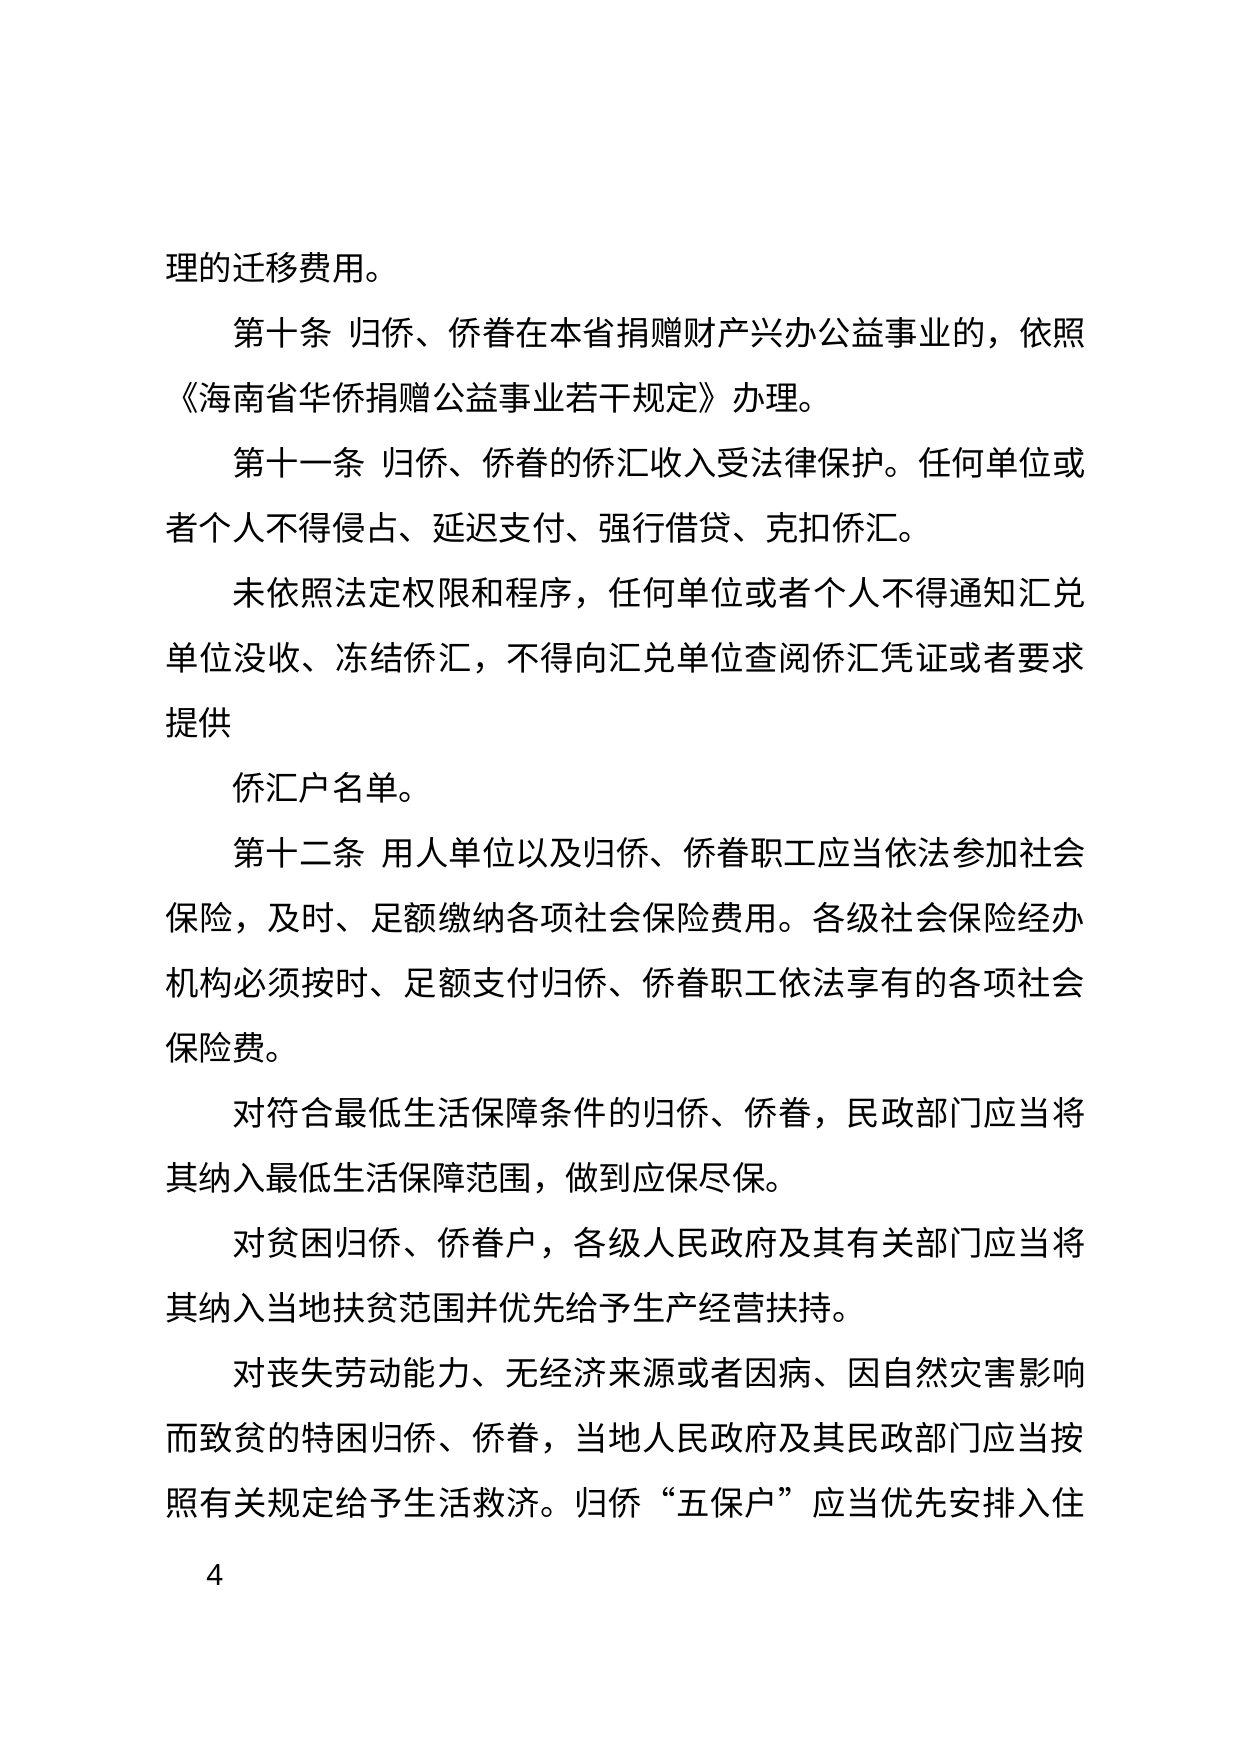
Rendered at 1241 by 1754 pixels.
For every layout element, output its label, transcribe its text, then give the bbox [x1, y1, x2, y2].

text 第十一条 归侨、侨眷的侨汇收入受法律保护。任何单位或者个人不得侵占、延迟支付、强行借贷、克扣侨汇。 [165, 428, 1087, 558]
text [165, 1338, 1087, 1533]
text 对符合最低生活保障条件的归侨、侨眷，民政部门应当将其纳入最低生活保障范围，做到应保尽保。 [165, 1078, 1087, 1208]
text 第十条 归侨、侨眷在本省捐赠财产兴办公益事业的，依照《海南省华侨捐赠公益事业若干规定》办理。 [165, 298, 1087, 428]
text 对贫困归侨、侨眷户，各级人民政府及其有关部门应当将其纳入当地扶贫范围并优先给予生产经营扶持。 [165, 1208, 1087, 1338]
text 侨汇户名单。 [165, 753, 1087, 818]
text 第十二条 用人单位以及归侨、侨眷职工应当依法参加社会保险，及时、足额缴纳各项社会保险费用。各级社会保险经办机构必须按时、足额支付归侨、侨眷职工依法享有的各项社会保险费。 [165, 818, 1087, 1078]
text 未依照法定权限和程序，任何单位或者个人不得通知汇兑单位没收、冻结侨汇，不得向汇兑单位查阅侨汇凭证或者要求提供 [165, 558, 1087, 753]
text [165, 233, 1087, 298]
